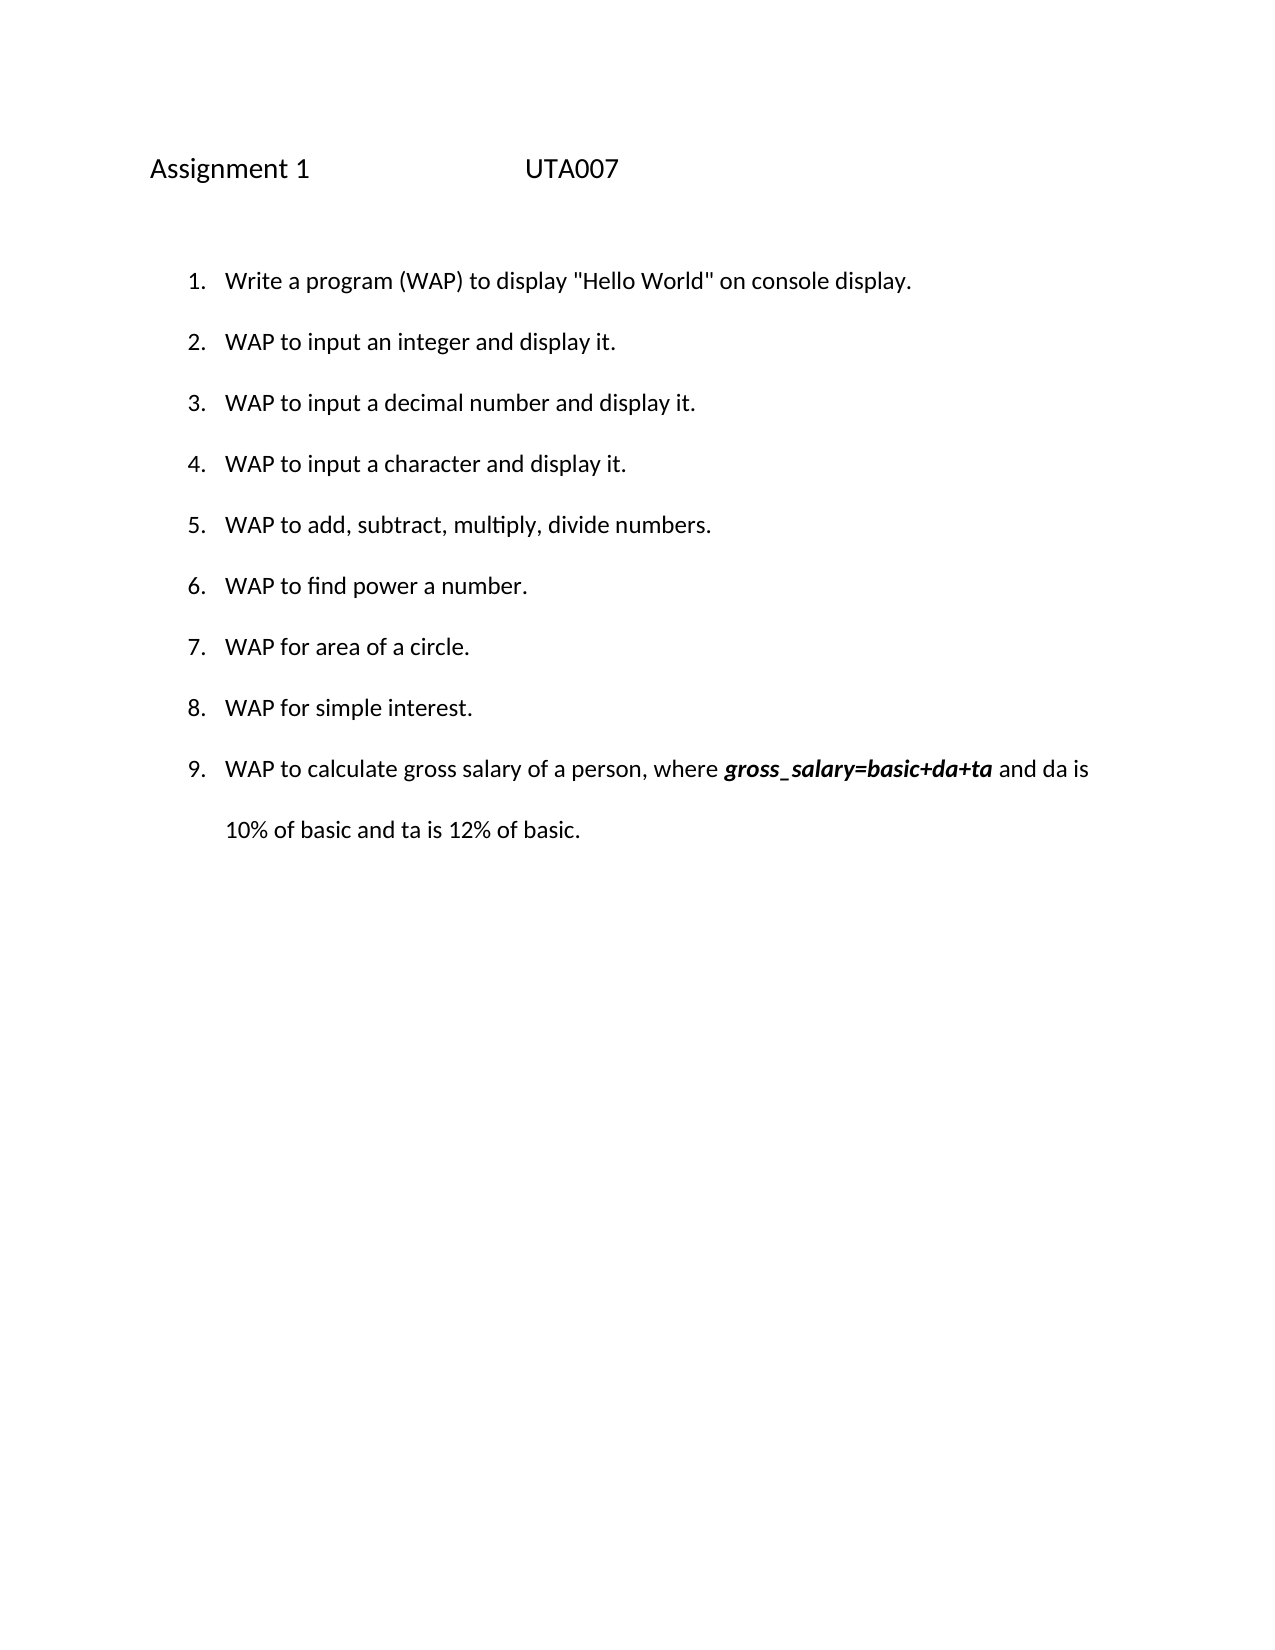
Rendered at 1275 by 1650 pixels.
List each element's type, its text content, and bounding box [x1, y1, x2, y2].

list WAP to input an integer and display it. [187, 326, 1125, 356]
list WAP for simple interest. [187, 692, 1125, 723]
list WAP to calculate gross salary of a person, where gross_salary=basic+da+ta and da is 10% of basic and ta is 12% of basic. [187, 753, 1125, 845]
list WAP to add, subtract, multiply, divide numbers. [187, 509, 1125, 539]
list WAP to input a decimal number and display it. [187, 387, 1125, 417]
list WAP to find power a number. [187, 570, 1125, 601]
list Write a program (WAP) to display "Hello World" on console display. [187, 265, 1125, 295]
list WAP for area of a circle. [187, 631, 1125, 662]
list WAP to input a character and display it. [187, 448, 1125, 478]
text Assignment 1 UTA007 [150, 150, 1125, 186]
